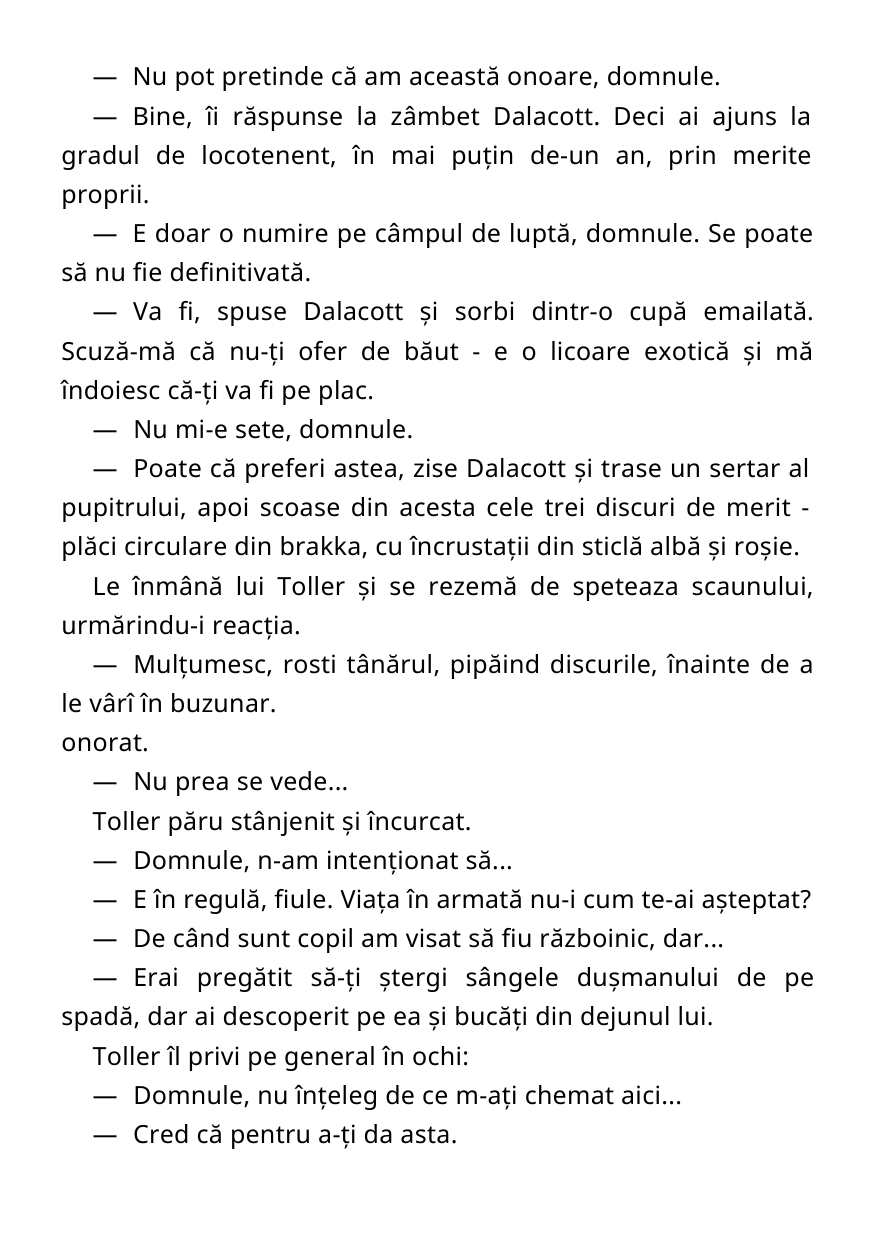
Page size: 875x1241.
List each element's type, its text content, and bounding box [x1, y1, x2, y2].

text — Bine, îi răspunse la zâmbet Dalacott. Deci ai ajuns la gradul de locotenent, în mai puţin de-un an, prin merite proprii. [61, 98, 813, 211]
text — E doar o numire pe câmpul de luptă, domnule. Se poate să nu fie definitivată. [61, 216, 815, 289]
text — Domnule, nu înţeleg de ce m-aţi chemat aici... [61, 1077, 815, 1111]
text Toller păru stânjenit şi încurcat. [61, 803, 815, 837]
text — Cred că pentru a-ţi da asta. [61, 1117, 815, 1151]
text — De când sunt copil am visat să fiu războinic, dar... [61, 921, 815, 955]
text — Erai pregătit să-ţi ştergi sângele duşmanului de pe spadă, dar ai descoperit pe ea şi bucăţi din dejunul lui. [61, 960, 815, 1033]
text — Nu mi-e sete, domnule. [61, 412, 815, 446]
text — Mulţumesc, rosti tânărul, pipăind discurile, înainte de a le vârî în buzunar. Sunt onorat. [61, 647, 815, 759]
text — E în regulă, fiule. Viaţa în armată nu-i cum te-ai aşteptat? [61, 882, 815, 916]
text — Nu pot pretinde că am această onoare, domnule. [61, 59, 815, 93]
text — Domnule, n-am intenţionat să... [61, 842, 815, 876]
text Toller îl privi pe general în ochi: [61, 1038, 815, 1072]
text — Va fi, spuse Dalacott şi sorbi dintr-o cupă emailată. Scuză-mă că nu-ţi ofer de băut - e o licoare exotică şi mă îndoiesc că-ţi va fi pe plac. [61, 294, 815, 406]
text — Nu prea se vede... [61, 764, 815, 798]
text — Poate că preferi astea, zise Dalacott şi trase un sertar al pupitrului, apoi scoase din acesta cele trei discuri de merit - plăci circulare din brakka, cu încrustaţii din sticlă albă şi roşie. [61, 451, 811, 563]
text Le înmână lui Toller şi se rezemă de speteaza scaunului, urmărindu-i reacţia. [61, 568, 815, 641]
